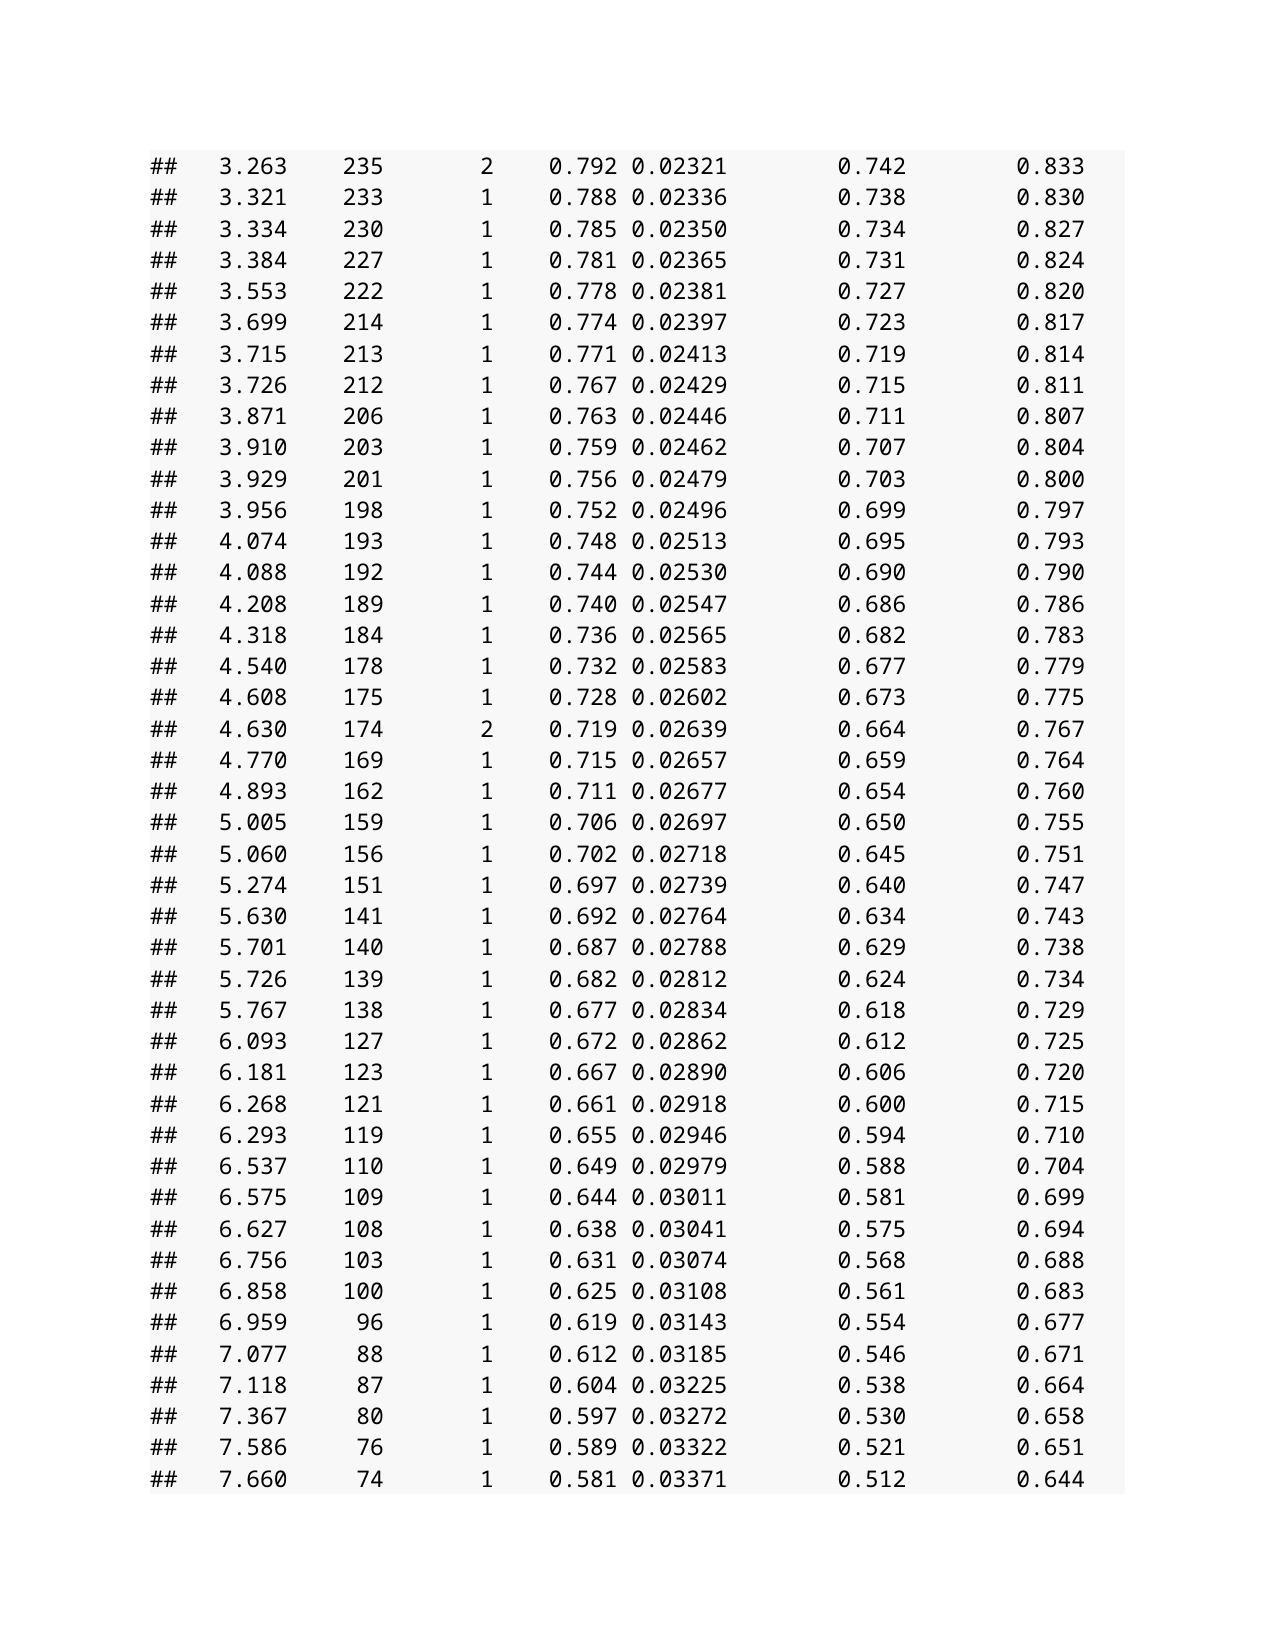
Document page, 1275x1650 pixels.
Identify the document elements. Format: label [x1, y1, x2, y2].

text [150, 150, 1125, 1494]
